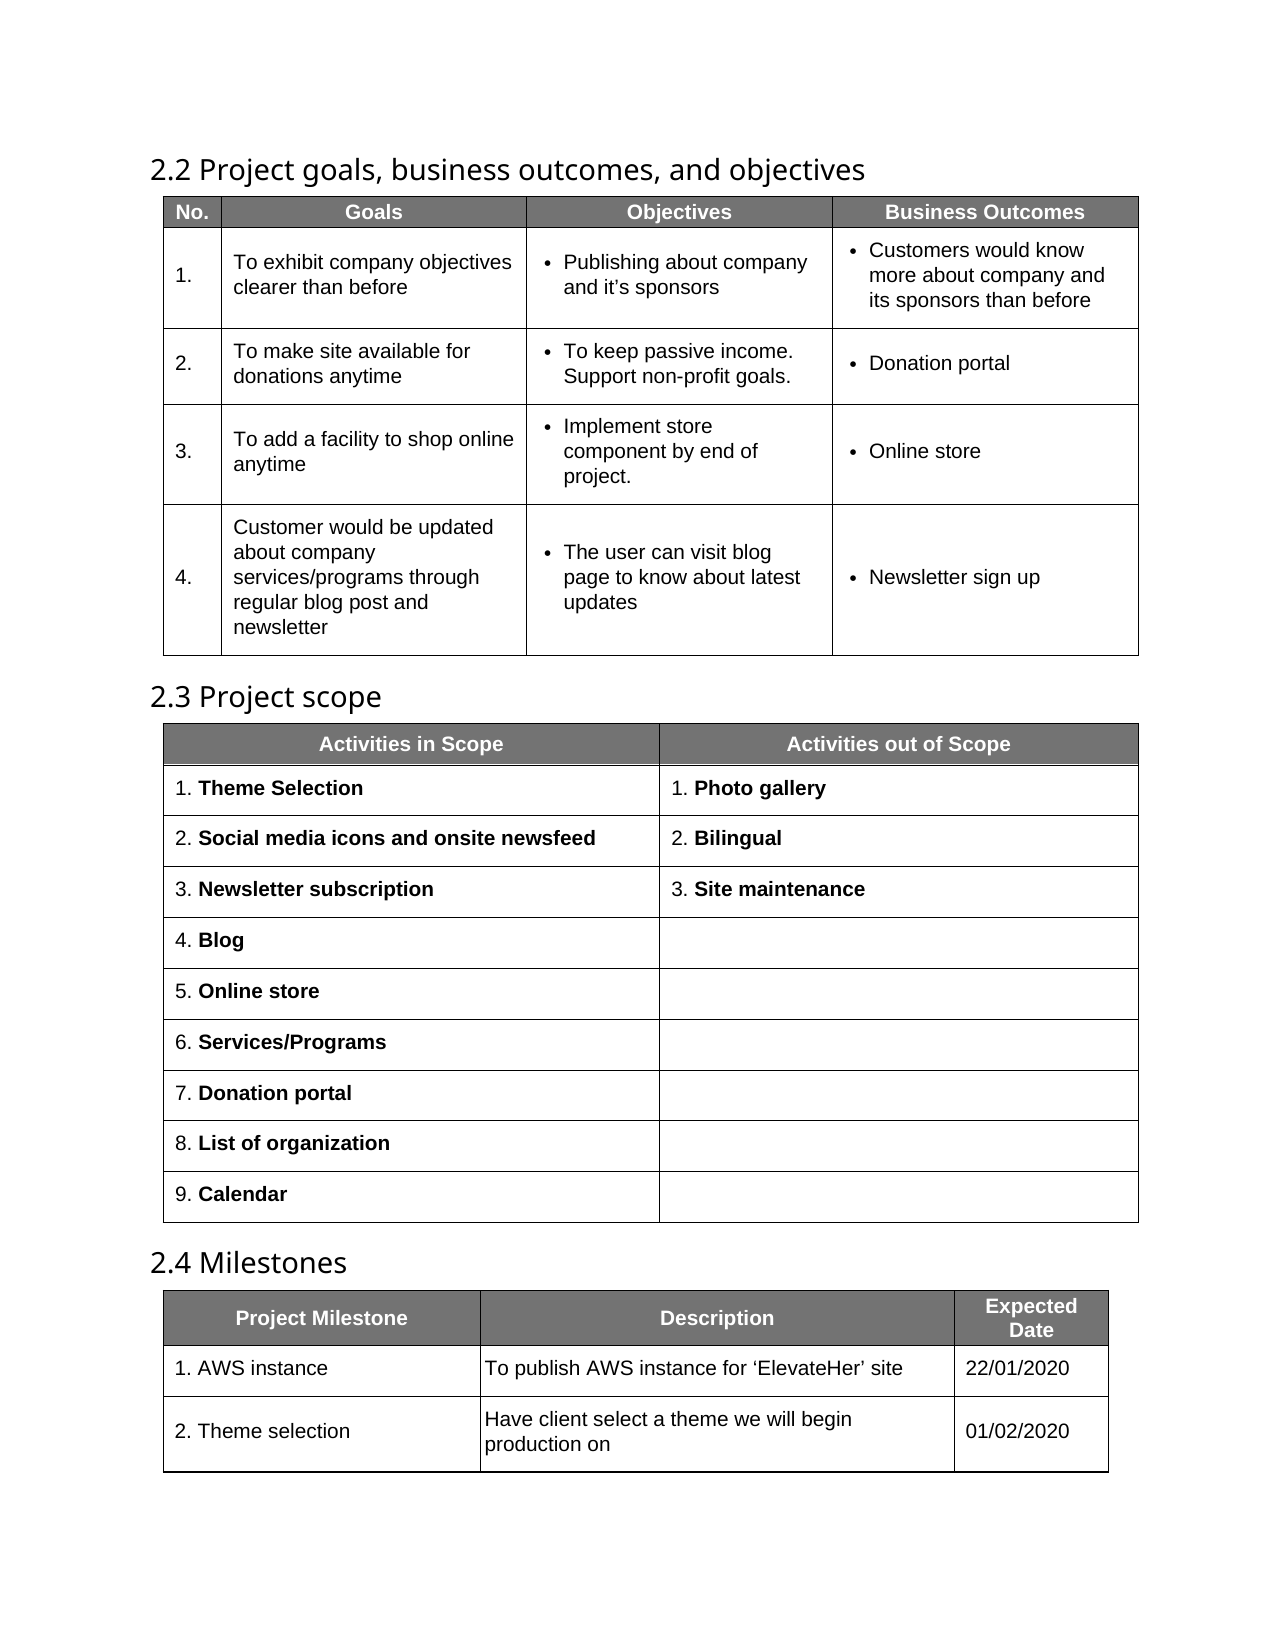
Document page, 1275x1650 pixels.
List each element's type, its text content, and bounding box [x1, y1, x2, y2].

table_cell 1. [164, 228, 221, 328]
table_cell To publish AWS instance for ‘ElevateHer’ site [481, 1346, 954, 1396]
table_cell Publishing about company and it’s sponsors [527, 228, 832, 328]
table_cell 6. Services/Programs [164, 1020, 659, 1069]
table_header No. [164, 197, 221, 227]
table_cell 2. Bilingual [660, 816, 1138, 866]
table_cell Customer would be updated about company services/programs through regular blog post and newsletter [222, 505, 526, 655]
subtitle 2.4 Milestones [150, 1244, 1125, 1281]
table_cell 3. Site maintenance [660, 867, 1138, 917]
table_cell 2. Theme selection [164, 1397, 480, 1471]
table_cell 5. Online store [164, 969, 659, 1019]
table_cell 22/01/2020 [955, 1346, 1108, 1396]
table_header Activities out of Scope [660, 724, 1138, 764]
table_cell 1. Photo gallery [660, 766, 1138, 815]
table_cell The user can visit blog page to know about latest updates [527, 505, 832, 655]
table_cell 8. List of organization [164, 1121, 659, 1171]
table_cell 7. Donation portal [164, 1071, 659, 1120]
table_cell Newsletter sign up [833, 505, 1138, 655]
table_cell [660, 1121, 1138, 1171]
table_cell 1. Theme Selection [164, 766, 659, 815]
table_cell 3. Newsletter subscription [164, 867, 659, 917]
table_cell 2. [164, 329, 221, 403]
subtitle 2.3 Project scope [150, 677, 1125, 714]
table_cell [660, 1172, 1138, 1222]
table_header Description [481, 1291, 954, 1345]
table_header Expected Date [955, 1291, 1108, 1345]
table_cell To make site available for donations anytime [222, 329, 526, 403]
table_cell To keep passive income. Support non-profit goals. [527, 329, 832, 403]
table_header Objectives [527, 197, 832, 227]
table_cell Online store [833, 405, 1138, 504]
table_cell To exhibit company objectives clearer than before [222, 228, 526, 328]
table_header Project Milestone [164, 1291, 480, 1345]
table_header Business Outcomes [833, 197, 1138, 227]
table_cell Implement store component by end of project. [527, 405, 832, 504]
table_header Goals [222, 197, 526, 227]
table_cell 4. [164, 505, 221, 655]
table_cell 9. Calendar [164, 1172, 659, 1222]
table_cell Have client select a theme we will begin production on [481, 1397, 954, 1471]
table_cell 1. AWS instance [164, 1346, 480, 1396]
table_cell 4. Blog [164, 918, 659, 968]
table_cell [660, 1020, 1138, 1069]
table_header Activities in Scope [164, 724, 659, 764]
table_cell Donation portal [833, 329, 1138, 403]
table_cell [660, 1071, 1138, 1120]
subtitle 2.2 Project goals, business outcomes, and objectives [150, 150, 1125, 187]
table_cell 01/02/2020 [955, 1397, 1108, 1471]
table_cell [660, 918, 1138, 968]
table_cell [660, 969, 1138, 1019]
table_cell To add a facility to shop online anytime [222, 405, 526, 504]
table_cell Customers would know more about company and its sponsors than before [833, 228, 1138, 328]
table_cell 3. [164, 405, 221, 504]
table_cell 2. Social media icons and onsite newsfeed [164, 816, 659, 866]
